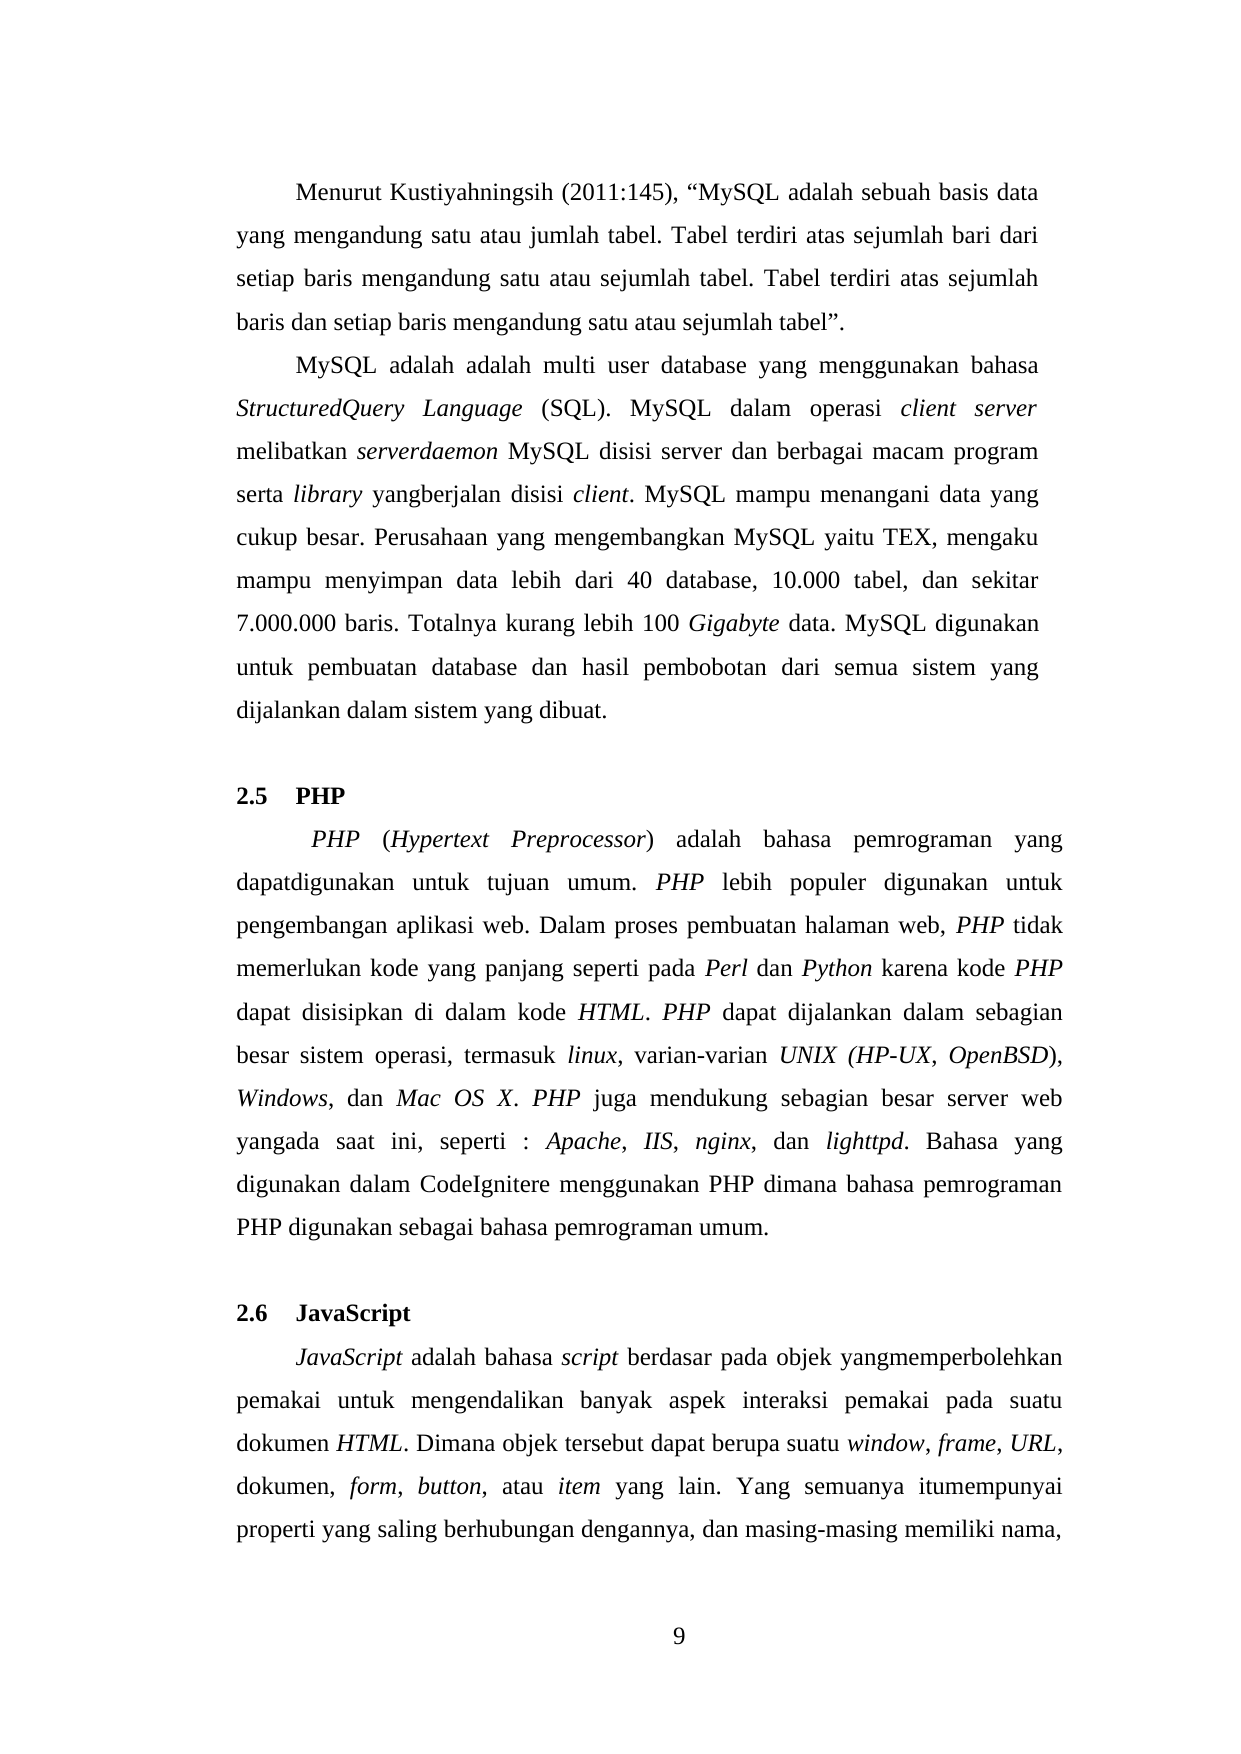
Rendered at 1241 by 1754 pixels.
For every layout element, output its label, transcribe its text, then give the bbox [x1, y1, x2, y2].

list JavaScript [236, 1298, 1063, 1327]
text PHP (Hypertext Preprocessor) adalah bahasa pemrograman yang dapatdigunakan untuk tujuan umum. PHP lebih populer digunakan untuk pengembangan aplikasi web. Dalam proses pembuatan halaman web, PHP tidak memerlukan kode yang panjang seperti pada Perl dan Python karena kode PHP dapat disisipkan di dalam kode HTML. PHP dapat dijalankan dalam sebagian besar sistem operasi, termasuk linux, varian-varian UNIX (HP-UX, OpenBSD), Windows, dan Mac OS X. PHP juga mendukung sebagian besar server web yangada saat ini, seperti : Apache, IIS, nginx, dan lighttpd. Bahasa yang digunakan dalam CodeIgnitere menggunakan PHP dimana bahasa pemrograman PHP digunakan sebagai bahasa pemrograman umum. [236, 824, 1063, 1241]
text MySQL adalah adalah multi user database yang menggunakan bahasa StructuredQuery Language (SQL). MySQL dalam operasi client server melibatkan serverdaemon MySQL disisi server dan berbagai macam program serta library yangberjalan disisi client. MySQL mampu menangani data yang cukup besar. Perusahaan yang mengembangkan MySQL yaitu TEX, mengaku mampu menyimpan data lebih dari 40 database, 10.000 tabel, dan sekitar 7.000.000 baris. Totalnya kurang lebih 100 Gigabyte data. MySQL digunakan untuk pembuatan database dan hasil pembobotan dari semua sistem yang dijalankan dalam sistem yang dibuat. [236, 350, 1039, 723]
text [236, 1342, 1063, 1543]
text Menurut Kustiyahningsih (2011:145), “MySQL adalah sebuah basis data yang mengandung satu atau jumlah tabel. Tabel terdiri atas sejumlah bari dari setiap baris mengandung satu atau sejumlah tabel. Tabel terdiri atas sejumlah baris dan setiap baris mengandung satu atau sejumlah tabel”. [236, 177, 1039, 335]
list PHP [236, 781, 1063, 810]
